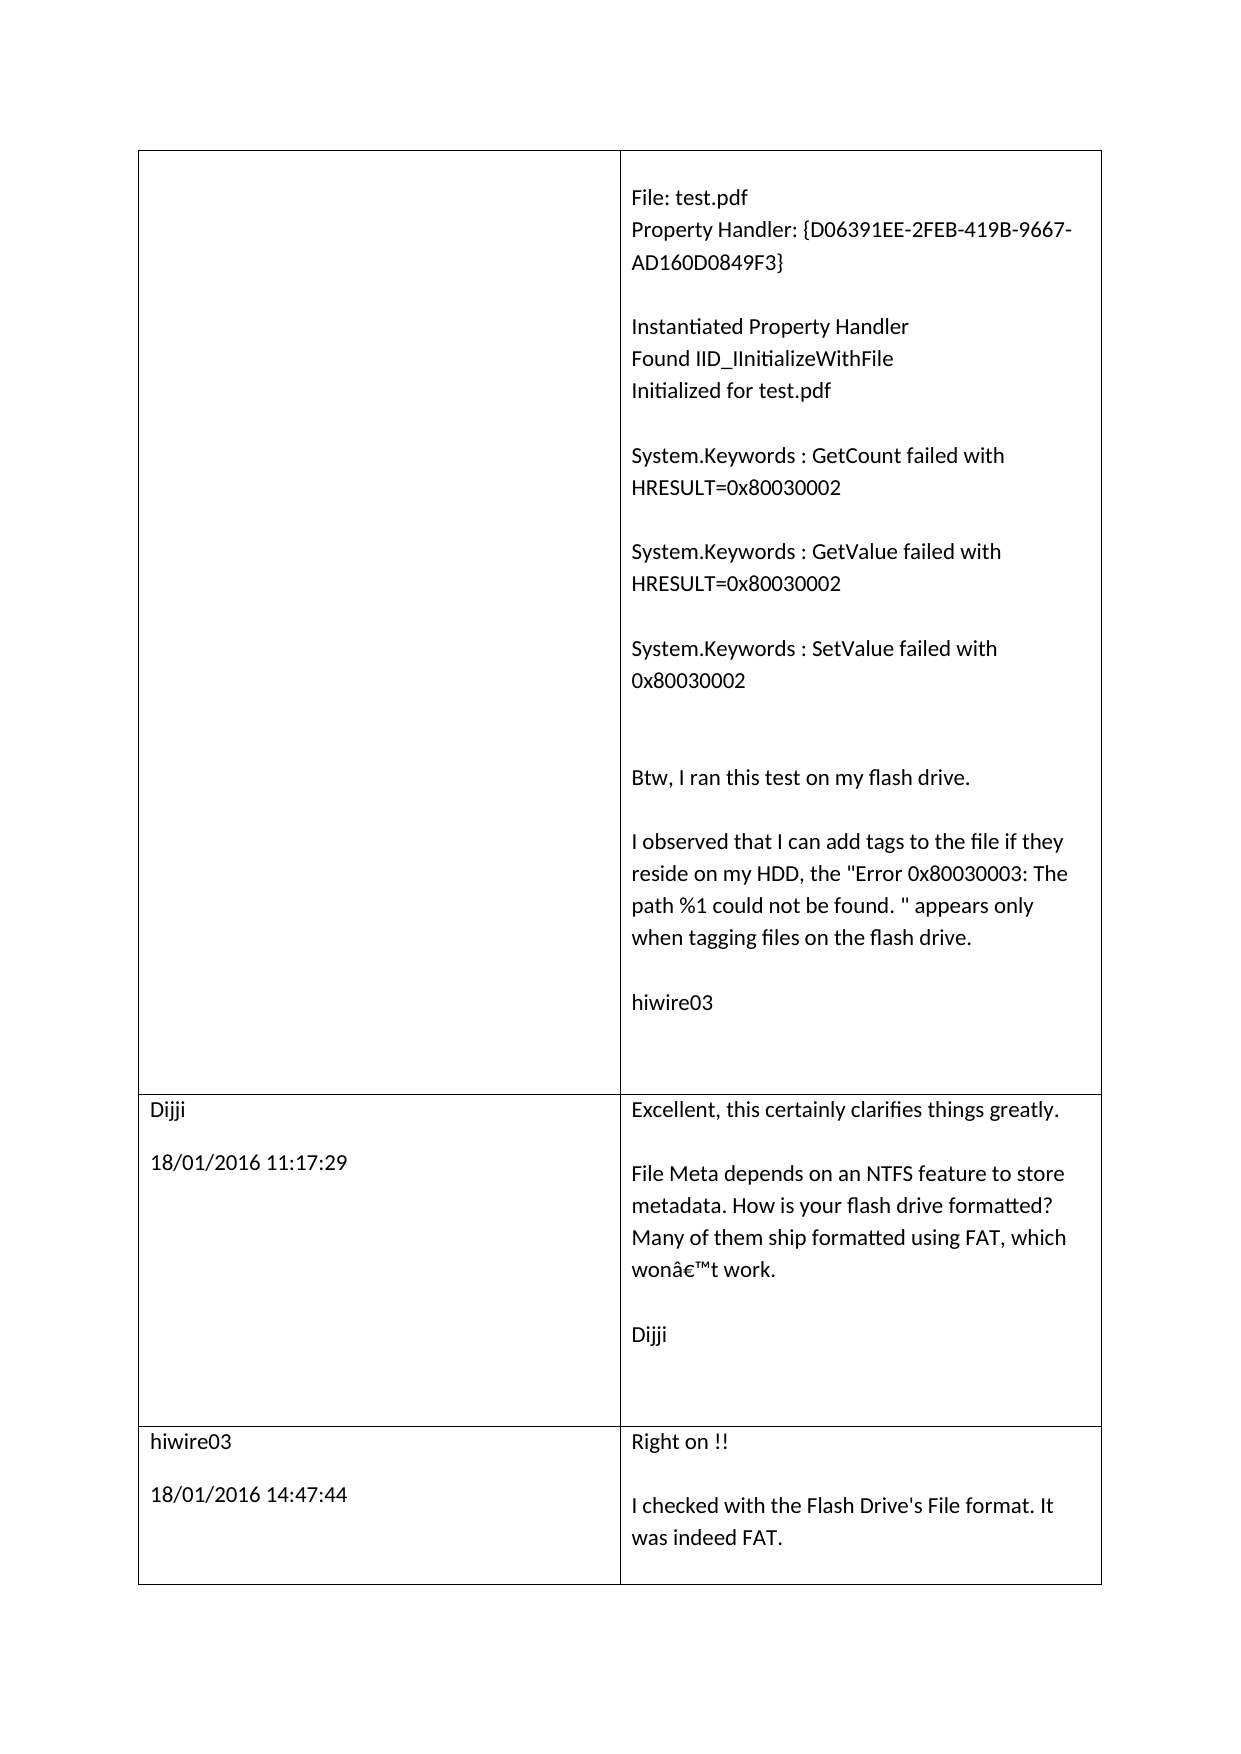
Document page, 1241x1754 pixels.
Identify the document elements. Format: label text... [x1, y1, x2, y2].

table_cell Dijji 18/01/2016 11:17:29 [139, 1095, 620, 1426]
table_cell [139, 1427, 620, 1583]
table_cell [139, 151, 620, 1094]
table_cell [621, 1427, 1101, 1583]
table_cell Excellent, this certainly clarifies things greatly. File Meta depends on an NTFS feature to store metadata. How is your flash drive formatted? Many of them ship formatted using FAT, which wonâ€™t work. Dijji [621, 1095, 1101, 1426]
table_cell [621, 151, 1101, 1094]
